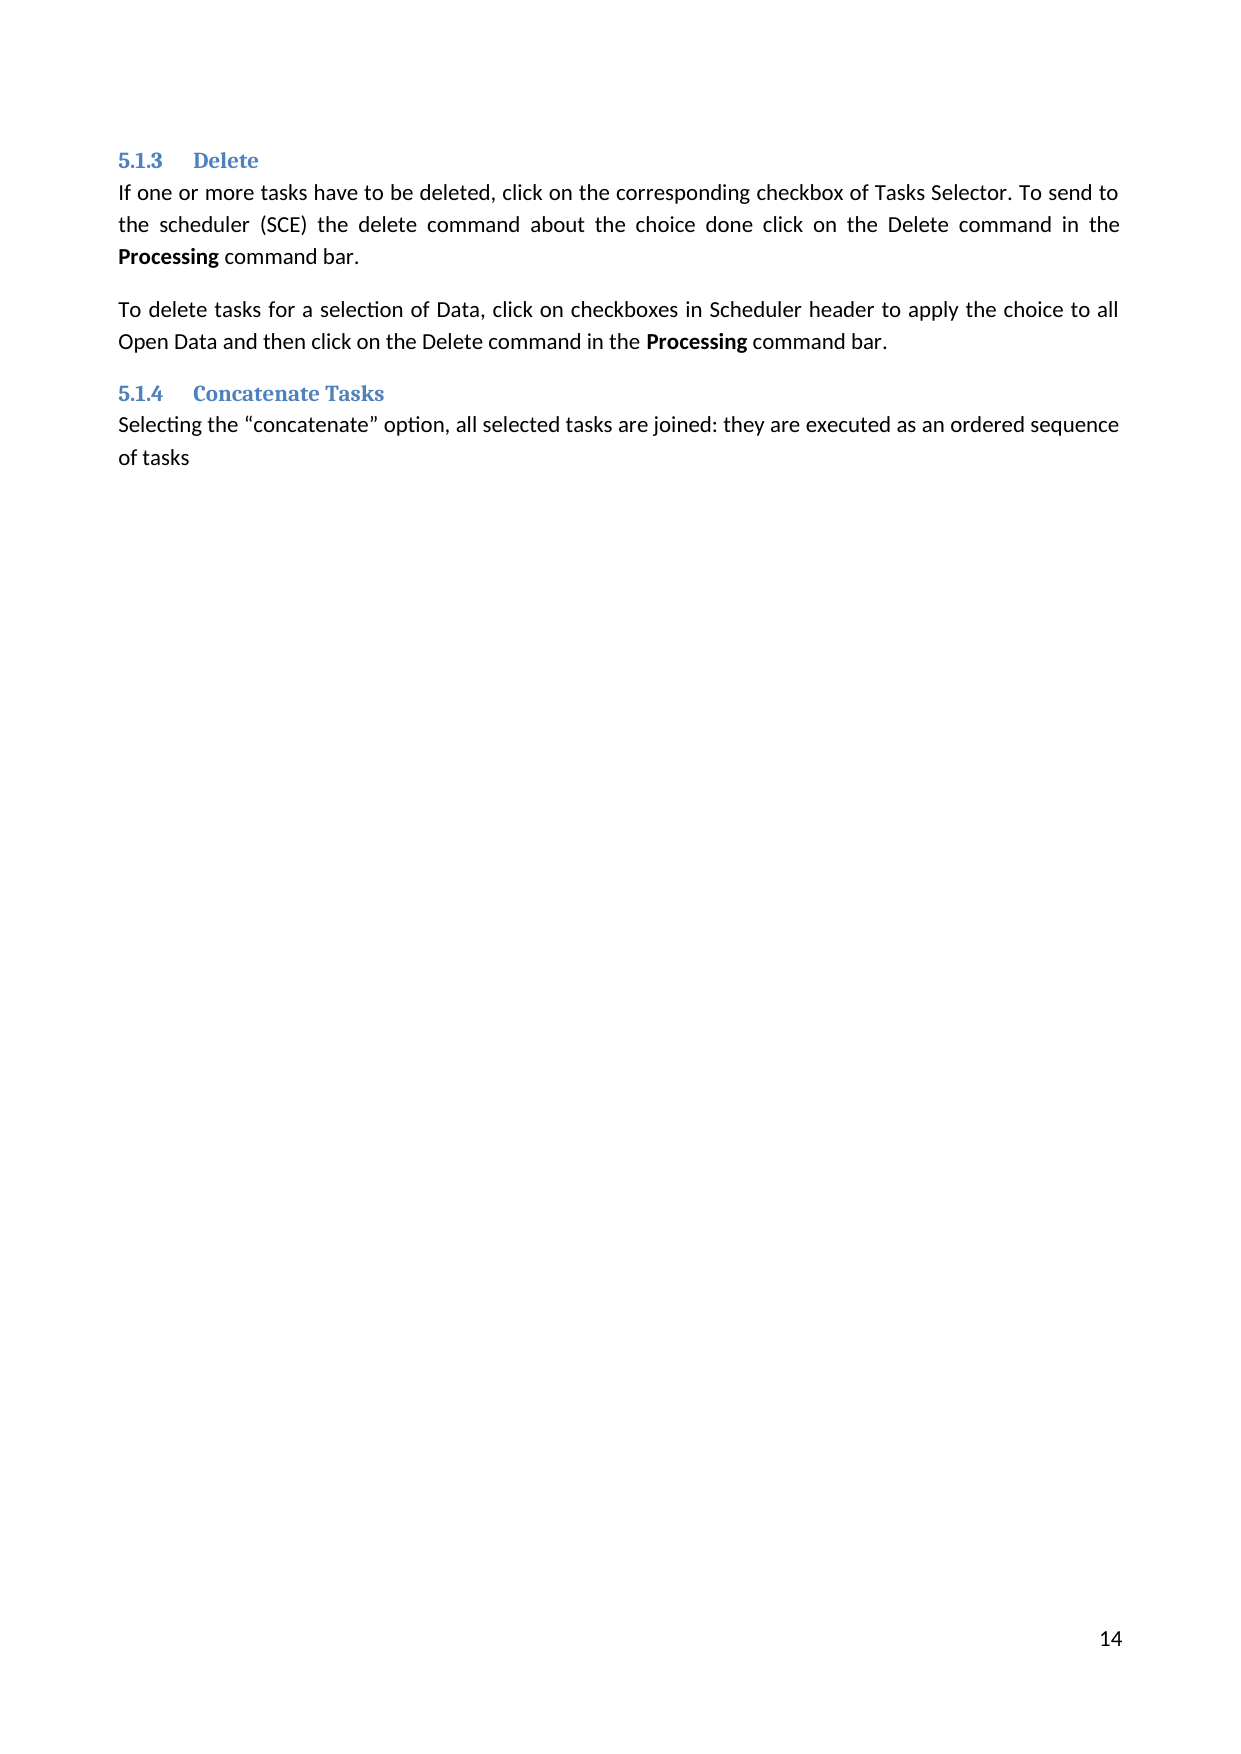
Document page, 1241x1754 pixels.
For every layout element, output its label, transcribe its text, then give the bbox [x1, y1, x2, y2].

subtitle Delete [118, 148, 1122, 174]
text Selecting the “concatenate” option, all selected tasks are joined: they are executed as an ordered sequence of tasks [118, 411, 1122, 471]
subtitle Concatenate Tasks [118, 380, 1122, 407]
text To delete tasks for a selection of Data, click on checkboxes in Scheduler header to apply the choice to all Open Data and then click on the Delete command in the Processing command bar. [118, 295, 1122, 355]
text If one or more tasks have to be deleted, click on the corresponding checkbox of Tasks Selector. To send to the scheduler (SCE) the delete command about the choice done click on the Delete command in the Processing command bar. [118, 178, 1122, 270]
